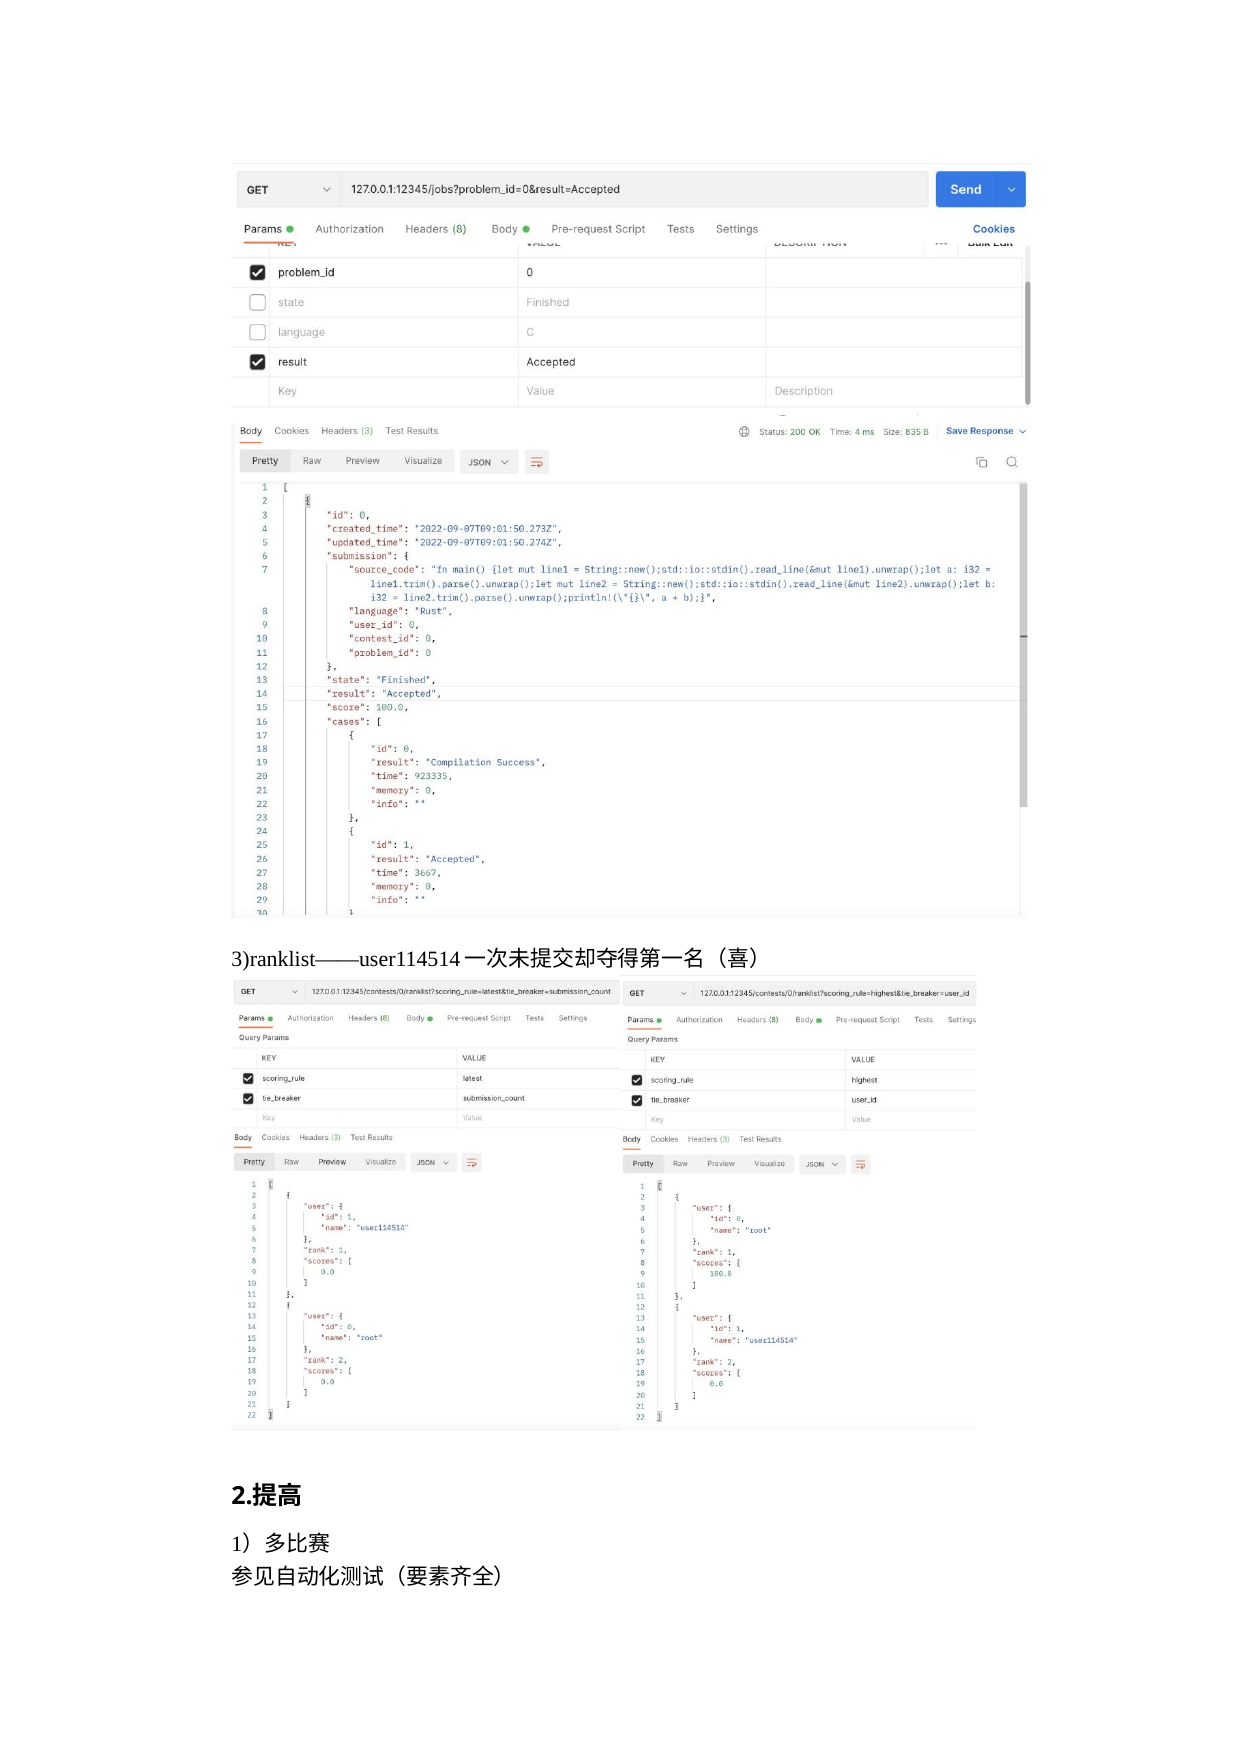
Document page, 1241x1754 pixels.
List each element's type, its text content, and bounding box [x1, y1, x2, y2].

list 多比赛 [187, 1527, 1053, 1559]
picture [231, 162, 1032, 416]
list ranklist——user114514一次未提交却夺得第一名（喜） [187, 942, 1053, 974]
list 参见自动化测试（要素齐全） [187, 1559, 1053, 1592]
list 提高 [187, 1462, 1053, 1527]
picture [231, 422, 1028, 918]
picture [231, 974, 977, 1430]
